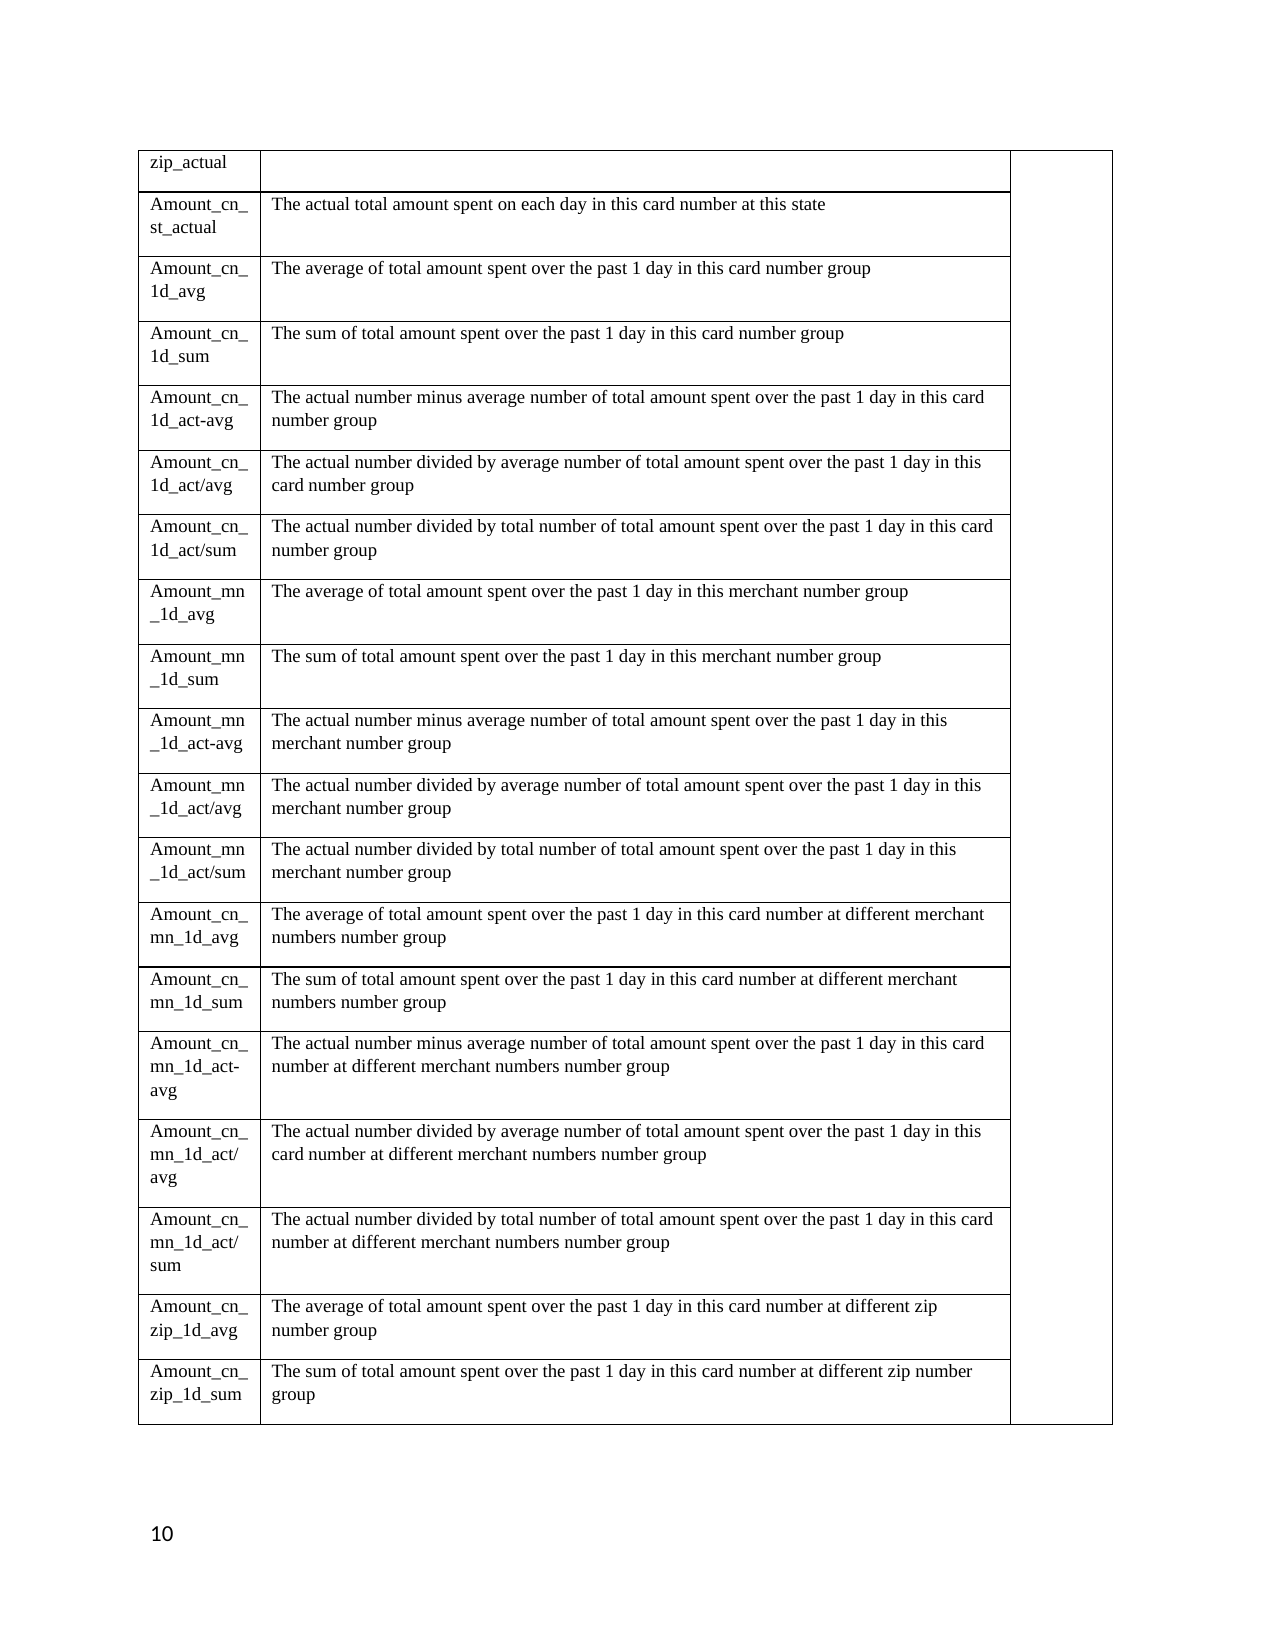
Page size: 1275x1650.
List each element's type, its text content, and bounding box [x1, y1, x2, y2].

table_cell The actual number minus average number of total amount spent over the past 1 day in this card number at different merchant numbers number group [261, 1032, 1010, 1119]
table_cell Amount_cn_1d_avg [139, 257, 260, 321]
table_cell Amount_cn_mn_1d_act/sum [139, 1208, 260, 1294]
table_cell The actual total amount spent on each day in this card number at this state [261, 193, 1010, 256]
table_cell Amount_cn_mn_1d_avg [139, 903, 260, 966]
table_cell Amount_cn_1d_act/sum [139, 515, 260, 579]
table_cell The sum of total amount spent over the past 1 day in this merchant number group [261, 645, 1010, 708]
table_cell The sum of total amount spent over the past 1 day in this card number at different zip number group [261, 1360, 1010, 1423]
table_cell Amount_cn_zip_1d_avg [139, 1295, 260, 1359]
table_cell The actual number divided by total number of total amount spent over the past 1 day in this card number at different merchant numbers number group [261, 1208, 1010, 1294]
table_cell Amount_mn_1d_avg [139, 580, 260, 643]
table_cell Amount_cn_mn_1d_act-avg [139, 1032, 260, 1119]
table_cell Amount_cn_1d_sum [139, 322, 260, 385]
table_cell Amount_mn_1d_act/avg [139, 774, 260, 837]
table_cell Amount_cn_zip_1d_sum [139, 1360, 260, 1423]
table_cell The average of total amount spent over the past 1 day in this card number at different merchant numbers number group [261, 903, 1010, 966]
table_cell Amount_mn_1d_act/sum [139, 838, 260, 902]
table_cell The actual number minus average number of total amount spent over the past 1 day in this card number group [261, 386, 1010, 450]
table_cell The average of total amount spent over the past 1 day in this card number group [261, 257, 1010, 321]
table_cell Amount_cn_st_actual [139, 193, 260, 256]
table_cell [139, 151, 260, 191]
table_cell Amount_cn_1d_act-avg [139, 386, 260, 450]
table_cell Amount_mn_1d_act-avg [139, 709, 260, 773]
table_cell The sum of total amount spent over the past 1 day in this card number group [261, 322, 1010, 385]
table_cell Amount_cn_1d_act/avg [139, 451, 260, 514]
table_cell The actual number divided by total number of total amount spent over the past 1 day in this merchant number group [261, 838, 1010, 902]
table_cell The actual number divided by average number of total amount spent over the past 1 day in this merchant number group [261, 774, 1010, 837]
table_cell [261, 151, 1010, 191]
table_cell The average of total amount spent over the past 1 day in this merchant number group [261, 580, 1010, 643]
table_cell Amount_cn_mn_1d_act/avg [139, 1120, 260, 1207]
table_cell The actual number divided by average number of total amount spent over the past 1 day in this card number group [261, 451, 1010, 514]
table_cell The actual number divided by average number of total amount spent over the past 1 day in this card number at different merchant numbers number group [261, 1120, 1010, 1207]
table_cell Amount_cn_mn_1d_sum [139, 968, 260, 1031]
table_cell The actual number minus average number of total amount spent over the past 1 day in this merchant number group [261, 709, 1010, 773]
table_cell The actual number divided by total number of total amount spent over the past 1 day in this card number group [261, 515, 1010, 579]
table_cell Amount_mn_1d_sum [139, 645, 260, 708]
table_cell The average of total amount spent over the past 1 day in this card number at different zip number group [261, 1295, 1010, 1359]
table_cell The sum of total amount spent over the past 1 day in this card number at different merchant numbers number group [261, 968, 1010, 1031]
